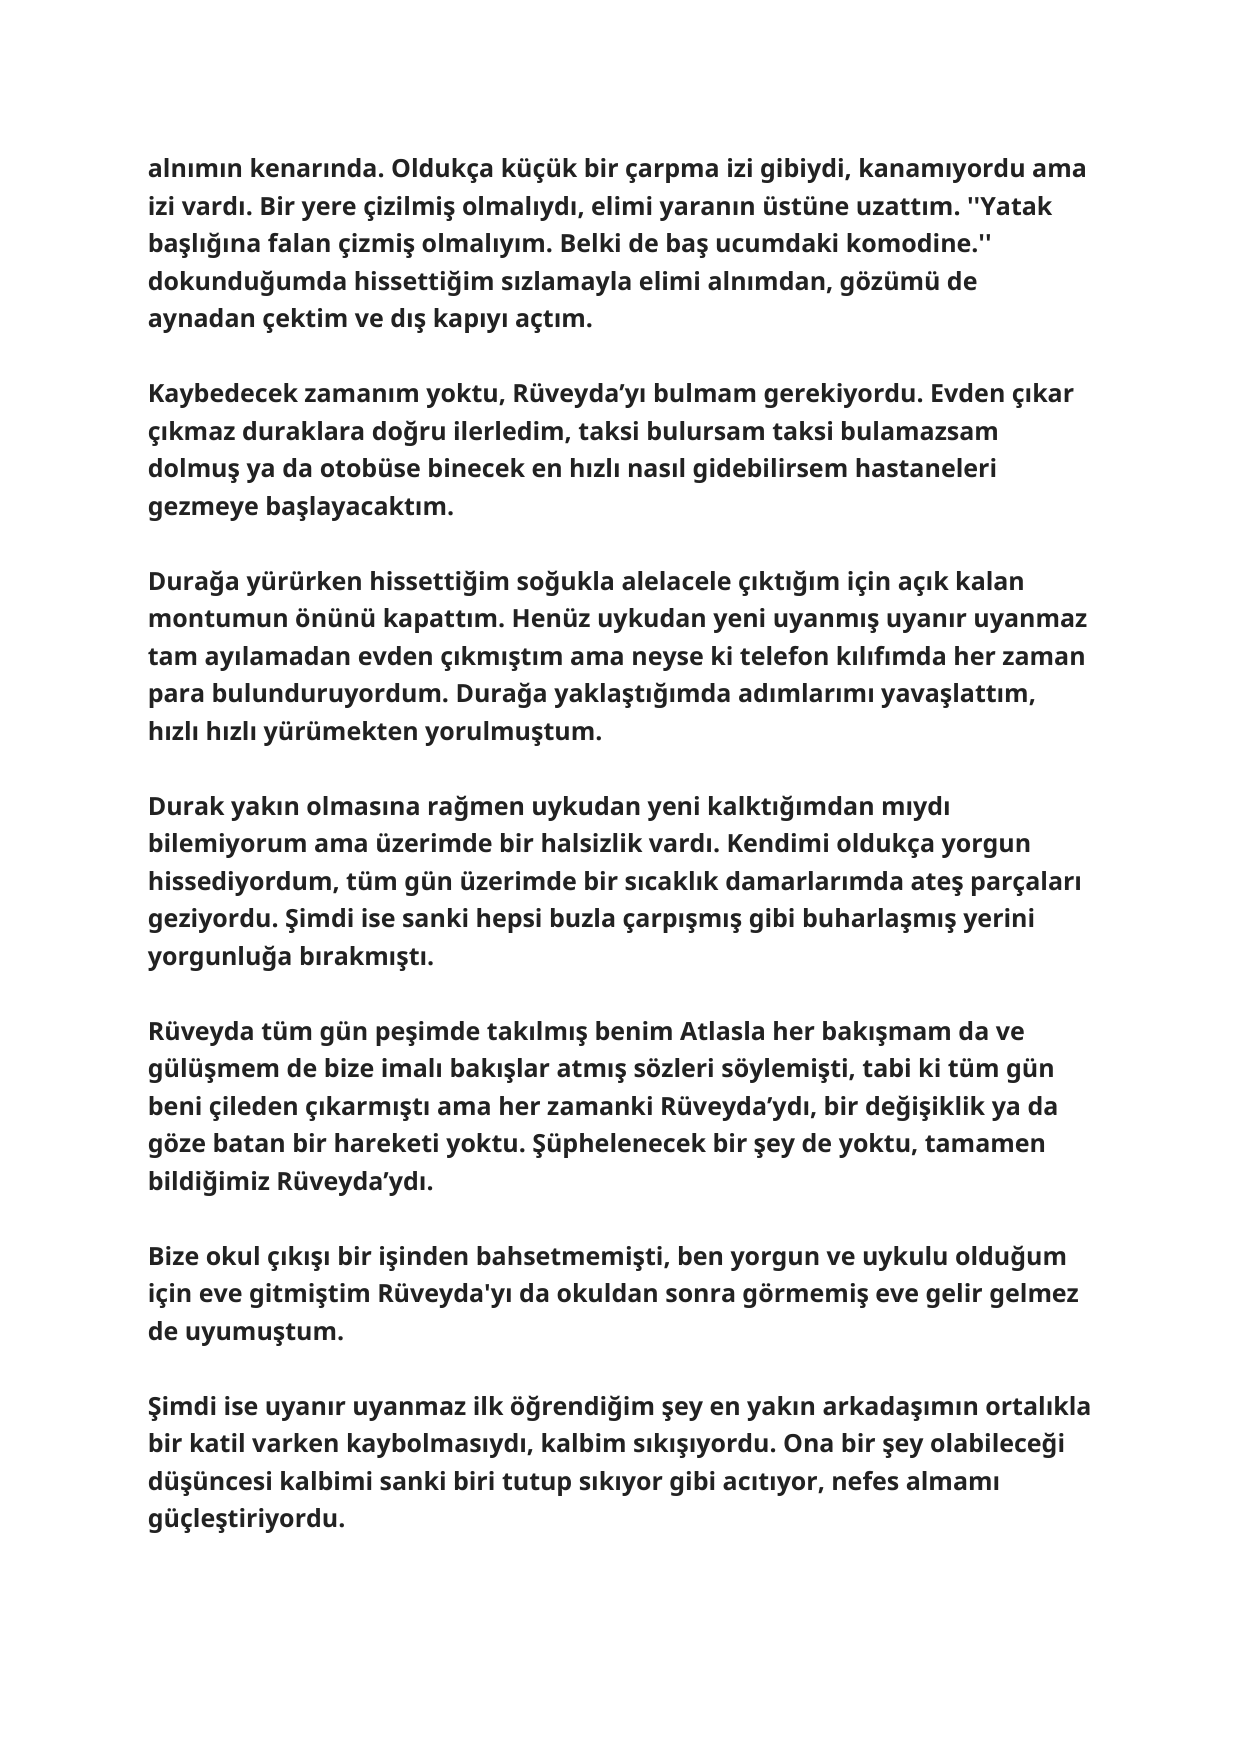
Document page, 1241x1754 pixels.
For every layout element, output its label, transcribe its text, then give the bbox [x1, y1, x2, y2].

text Durak yakın olmasına rağmen uykudan yeni kalktığımdan mıydı bilemiyorum ama üzerimde bir halsizlik vardı. Kendimi oldukça yorgun hissediyordum, tüm gün üzerimde bir sıcaklık damarlarımda ateş parçaları geziyordu. Şimdi ise sanki hepsi buzla çarpışmış gibi buharlaşmış yerini yorgunluğa bırakmıştı. [148, 785, 1093, 973]
text Rüveyda tüm gün peşimde takılmış benim Atlasla her bakışmam da ve gülüşmem de bize imalı bakışlar atmış sözleri söylemişti, tabi ki tüm gün beni çileden çıkarmıştı ama her zamanki Rüveyda’ydı, bir değişiklik ya da göze batan bir hareketi yoktu. Şüphelenecek bir şey de yoktu, tamamen bildiğimiz Rüveyda’ydı. [148, 1010, 1093, 1198]
text Şimdi ise uyanır uyanmaz ilk öğrendiğim şey en yakın arkadaşımın ortalıkla bir katil varken kaybolmasıydı, kalbim sıkışıyordu. Ona bir şey olabileceği düşüncesi kalbimi sanki biri tutup sıkıyor gibi acıtıyor, nefes almamı güçleştiriyordu. [148, 1385, 1093, 1535]
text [148, 148, 1093, 335]
text Kaybedecek zamanım yoktu, Rüveyda’yı bulmam gerekiyordu. Evden çıkar çıkmaz duraklara doğru ilerledim, taksi bulursam taksi bulamazsam dolmuş ya da otobüse binecek en hızlı nasıl gidebilirsem hastaneleri gezmeye başlayacaktım. [148, 373, 1093, 523]
text Durağa yürürken hissettiğim soğukla alelacele çıktığım için açık kalan montumun önünü kapattım. Henüz uykudan yeni uyanmış uyanır uyanmaz tam ayılamadan evden çıkmıştım ama neyse ki telefon kılıfımda her zaman para bulunduruyordum. Durağa yaklaştığımda adımlarımı yavaşlattım, hızlı hızlı yürümekten yorulmuştum. [148, 560, 1093, 748]
text Bize okul çıkışı bir işinden bahsetmemişti, ben yorgun ve uykulu olduğum için eve gitmiştim Rüveyda'yı da okuldan sonra görmemiş eve gelir gelmez de uyumuştum. [148, 1235, 1093, 1348]
